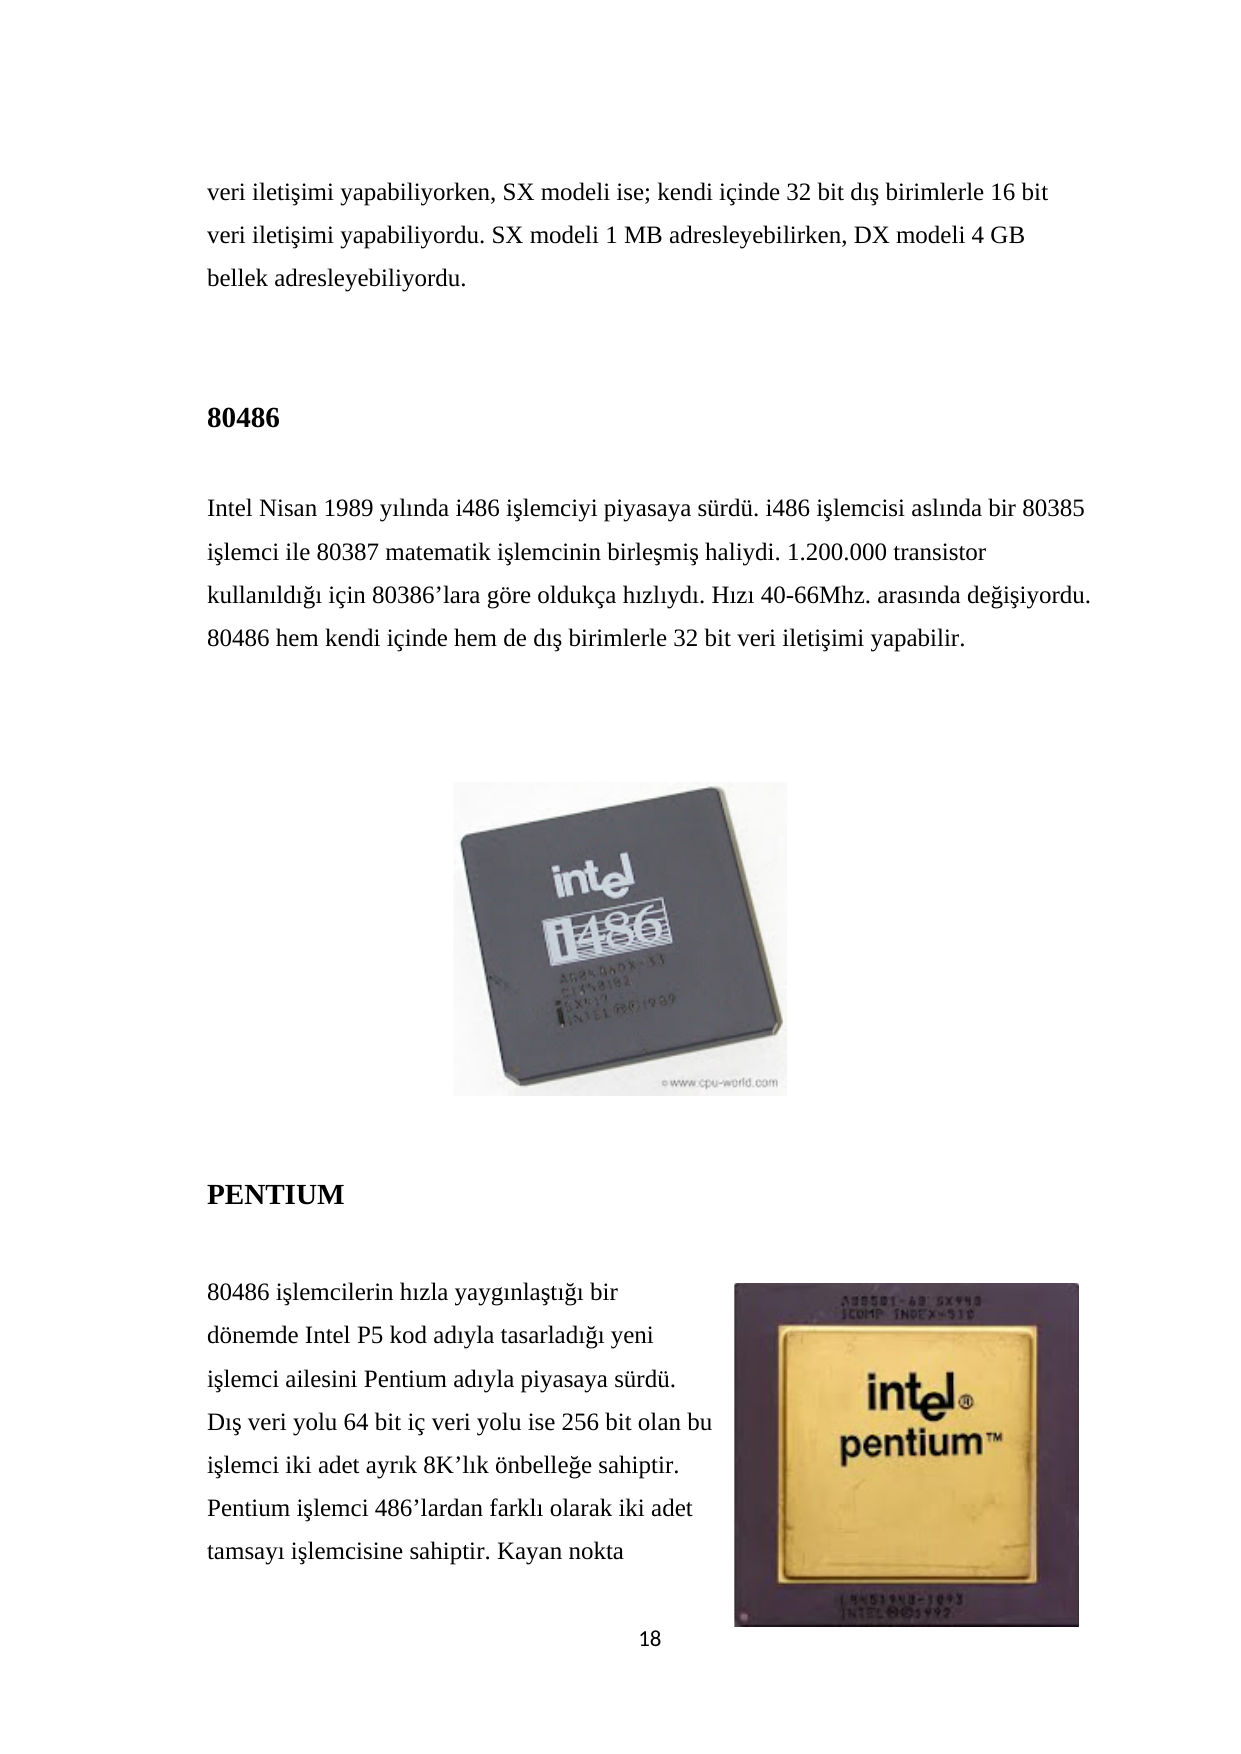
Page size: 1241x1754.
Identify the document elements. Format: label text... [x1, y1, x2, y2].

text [207, 1277, 1092, 1565]
picture [734, 1283, 1079, 1627]
text PENTIUM [207, 1177, 1092, 1210]
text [207, 177, 1092, 292]
text Intel Nisan 1989 yılında i486 işlemciyi piyasaya sürdü. i486 işlemcisi aslında bir 80385 işlemci ile 80387 matematik işlemcinin birleşmiş haliydi. 1.200.000 transistor kullanıldığı için 80386’lara göre oldukça hızlıydı. Hızı 40-66Mhz. arasında değişiyordu. 80486 hem kendi içinde hem de dış birimlerle 32 bit veri iletişimi yapabilir. [207, 450, 1092, 652]
picture [453, 782, 788, 1096]
text 80486 [207, 400, 1092, 433]
